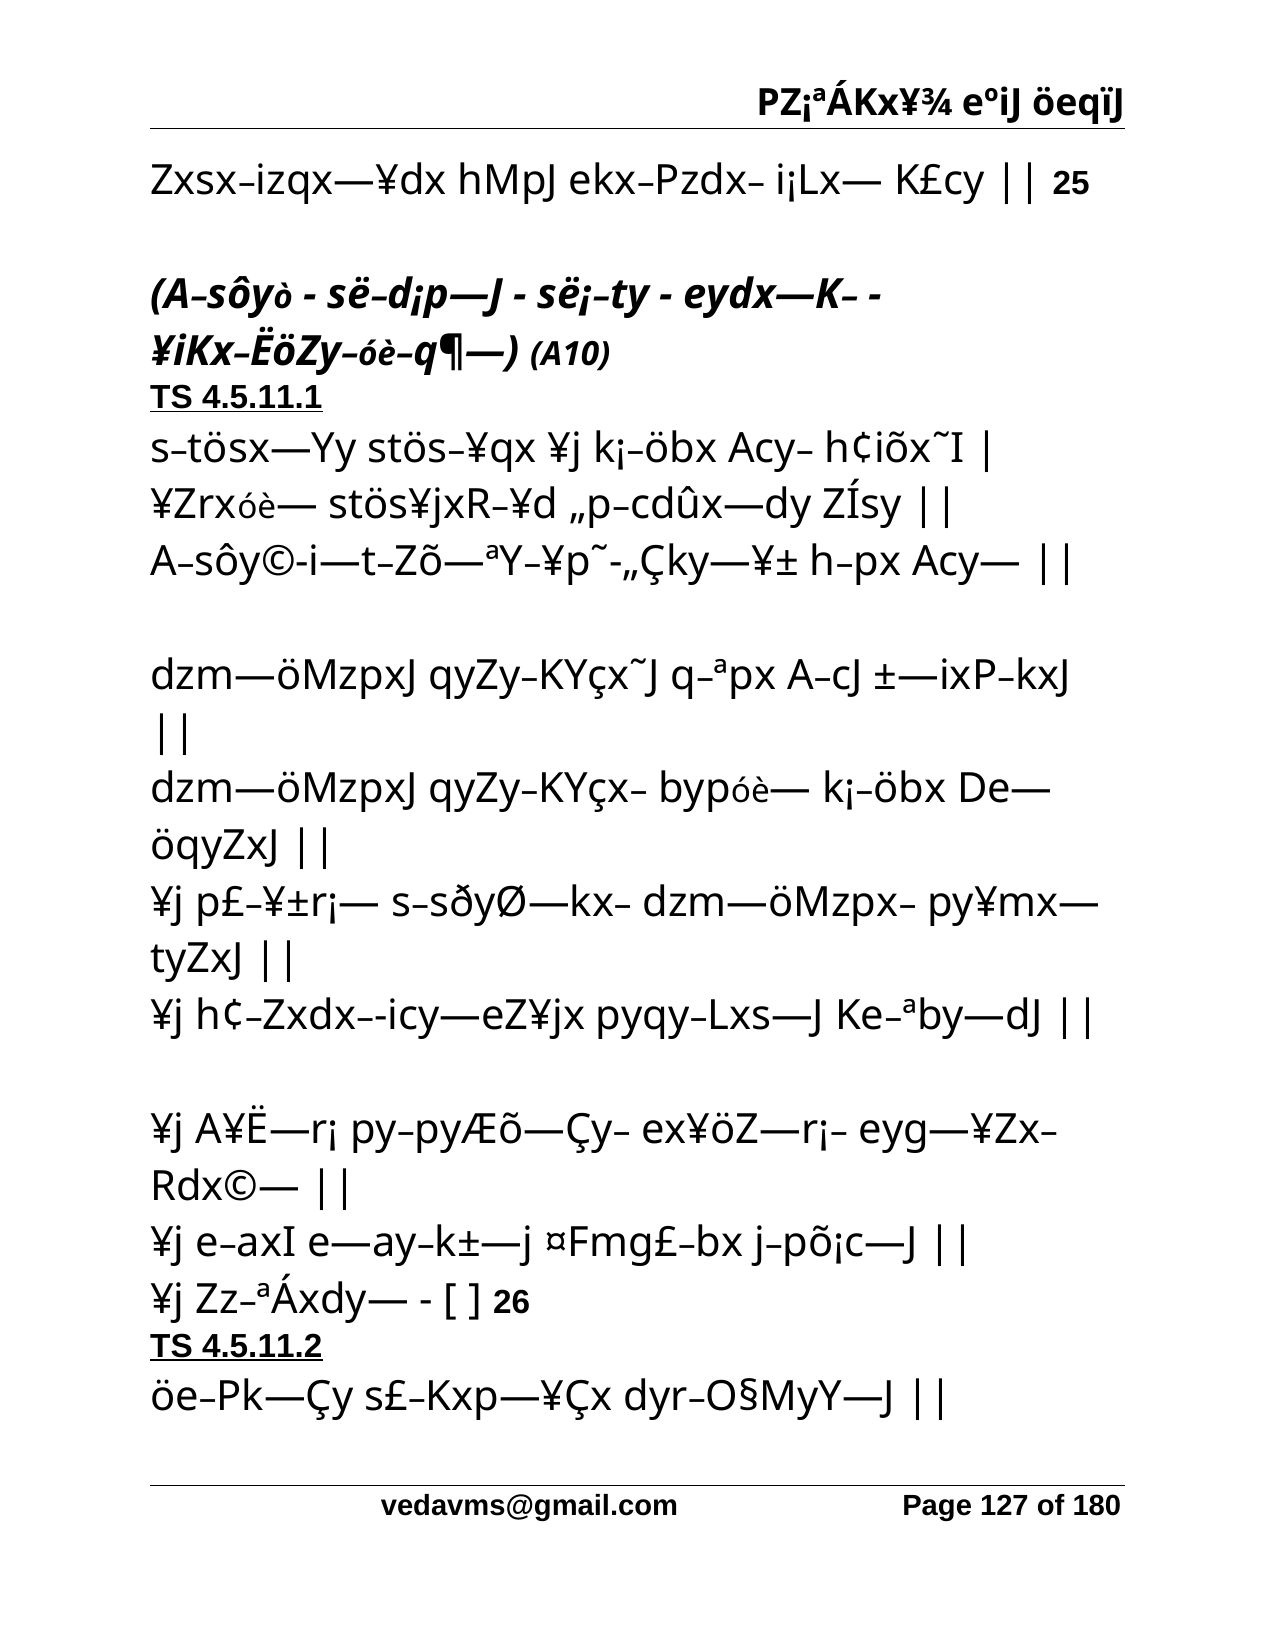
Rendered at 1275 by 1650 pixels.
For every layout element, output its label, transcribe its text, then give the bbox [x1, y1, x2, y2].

text jx¥së— s–tösóè— ¥t–Z¥jx–„dõ-i–sôËy p—eÇ¡– ZxJ || s–tösx—Yy stös–cx gx—t¡–¥pxsëp— ¥t–Zj—J | Zxsx–izqx—¥dx hMpJ ekx–Pzdx– i¡Lx— K£cy || 25 [150, 150, 1125, 207]
text ¥j Zz–ªÁxdy— - [ ] 26 [150, 1269, 1125, 1326]
text ¥j e–axI e—ay–k±—j ¤Fmg£–bx j–põ¡c—J || [150, 1212, 1125, 1269]
text (A–sôyò - së–d¡p—J - së¡–ty - eydx—K– - [150, 263, 1125, 320]
text ¥iKx–ËöZy–óè–q¶—) (A10) [150, 320, 1125, 377]
text TS 4.5.11.2 [150, 1326, 1181, 1364]
text ¥j A¥Ë—r¡ py–pyÆõ—Çy– ex¥öZ—r¡– eyg—¥Zx– Rdx©— || [150, 1099, 1125, 1212]
text ¥Zrxóè— stös¥jxR–¥d „p–cdûx—dy ZÍsy || [150, 474, 1125, 531]
text öe–Pk—Çy s£–Kxp—¥Çx dyr–O§MyY—J || [150, 1366, 1125, 1479]
text TS 4.5.11.1 [150, 377, 1181, 416]
text ¥j h¢–Zxdx–-icy—eZ¥jx pyqy–Lxs—J Ke–ªby—dJ || [150, 985, 1125, 1099]
text ¥j p£–¥±r¡— s–sðyØ—kx– dzm—öMzpx– py¥mx—tyZxJ || [150, 872, 1125, 985]
text s–tösx—Yy stös–¥qx ¥j k¡–öbx Acy– h¢iõx˜I | [150, 417, 1125, 474]
text dzm—öMzpxJ qyZy–KYçx– bypóè— k¡–öbx De—öqyZxJ || [150, 758, 1125, 872]
text A–sôy©-i—t–Zõ—ªY–¥p˜-„Çky—¥± h–px Acy— || [150, 531, 1125, 644]
text dzm—öMzpxJ qyZy–KYçx˜J q–ªpx A–cJ ±—ixP–kxJ || [150, 644, 1125, 758]
